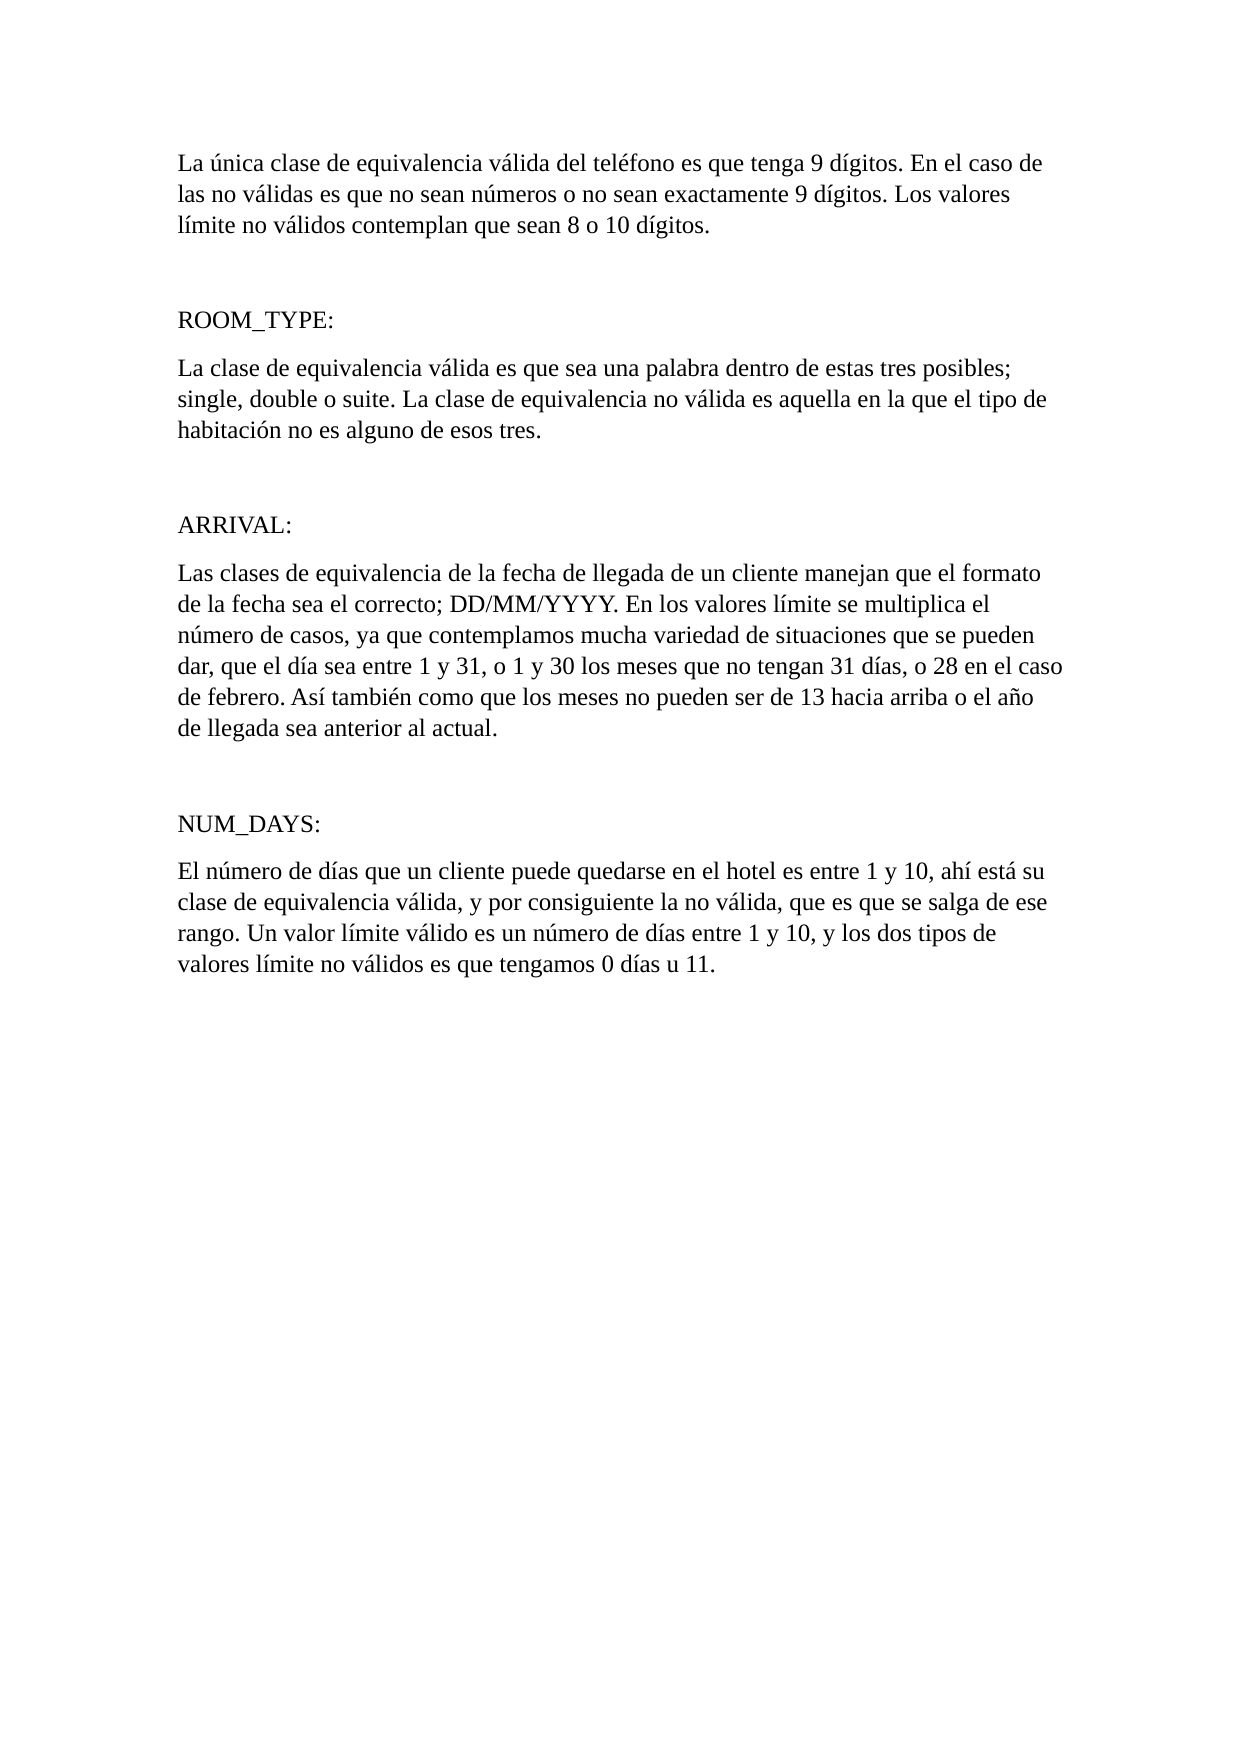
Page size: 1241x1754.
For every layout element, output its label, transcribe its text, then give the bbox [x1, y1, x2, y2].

text La clase de equivalencia válida es que sea una palabra dentro de estas tres posibles; single, double o suite. La clase de equivalencia no válida es aquella en la que el tipo de habitación no es alguno de esos tres. [177, 353, 1063, 444]
text Las clases de equivalencia de la fecha de llegada de un cliente manejan que el formato de la fecha sea el correcto; DD/MM/YYYY. En los valores límite se multiplica el número de casos, ya que contemplamos mucha variedad de situaciones que se pueden dar, que el día sea entre 1 y 31, o 1 y 30 los meses que no tengan 31 días, o 28 en el caso de febrero. Así también como que los meses no pueden ser de 13 hacia arriba o el año de llegada sea anterior al actual. [177, 558, 1063, 742]
text ARRIVAL: [177, 510, 1063, 539]
text ROOM_TYPE: [177, 305, 1063, 334]
text La única clase de equivalencia válida del teléfono es que tenga 9 dígitos. En el caso de las no válidas es que no sean números o no sean exactamente 9 dígitos. Los valores límite no válidos contemplan que sean 8 o 10 dígitos. [177, 148, 1063, 238]
text El número de días que un cliente puede quedarse en el hotel es entre 1 y 10, ahí está su clase de equivalencia válida, y por consiguiente la no válida, que es que se salga de ese rango. Un valor límite válido es un número de días entre 1 y 10, y los dos tipos de valores límite no válidos es que tengamos 0 días u 11. [177, 856, 1063, 978]
text NUM_DAYS: [177, 809, 1063, 837]
